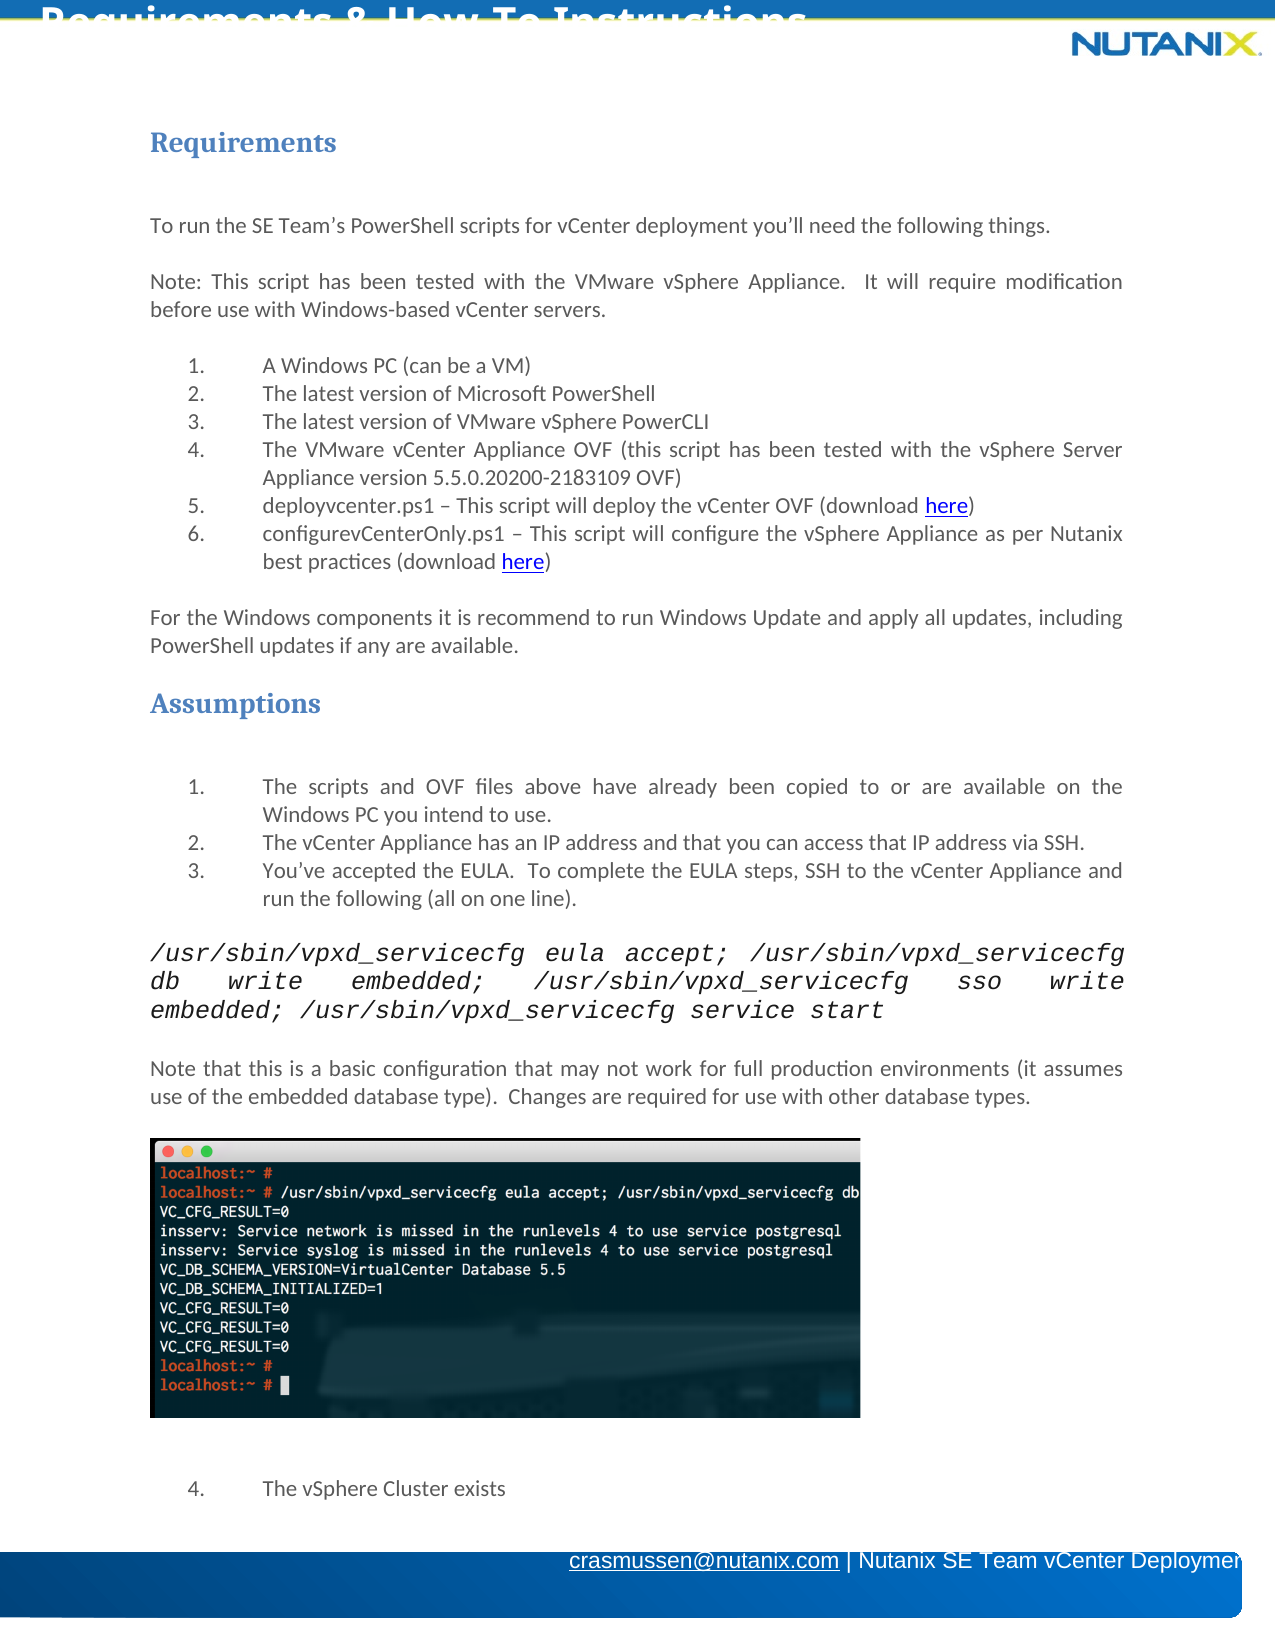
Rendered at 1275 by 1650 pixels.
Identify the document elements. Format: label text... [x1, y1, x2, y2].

list The latest version of Microsoft PowerShell [187, 379, 1125, 407]
text Note that this is a basic configuration that may not work for full production environments (it assumes use of the embedded database type). Changes are required for use with other database types. [150, 1054, 1125, 1110]
list The latest version of VMware vSphere PowerCLI [187, 407, 1125, 435]
subtitle Assumptions [150, 688, 1125, 721]
text Note: This script has been tested with the VMware vSphere Appliance. It will require modification before use with Windows-based vCenter servers. [150, 267, 1125, 323]
list The scripts and OVF files above have already been copied to or are available on the Windows PC you intend to use. [187, 772, 1125, 828]
picture [0, 0, 1275, 56]
subtitle Requirements [150, 126, 1125, 160]
list deployvcenter.ps1 – This script will deploy the vCenter OVF (download here) [187, 491, 1125, 519]
picture [150, 1138, 861, 1418]
text To run the SE Team’s PowerShell scripts for vCenter deployment you’ll need the following things. [150, 211, 1125, 239]
list The vSphere Cluster exists [187, 1474, 1125, 1502]
text /usr/sbin/vpxd_servicecfg eula accept; /usr/sbin/vpxd_servicecfg db write embedded; /usr/sbin/vpxd_servicecfg sso write embedded; /usr/sbin/vpxd_servicecfg service start [150, 941, 1125, 1026]
list The VMware vCenter Appliance OVF (this script has been tested with the vSphere Server Appliance version 5.5.0.20200-2183109 OVF) [187, 435, 1125, 491]
list A Windows PC (can be a VM) [187, 351, 1125, 379]
text For the Windows components it is recommend to run Windows Update and apply all updates, including PowerShell updates if any are available. [150, 603, 1125, 659]
list You’ve accepted the EULA. To complete the EULA steps, SSH to the vCenter Appliance and run the following (all on one line). [187, 857, 1125, 913]
list configurevCenterOnly.ps1 – This script will configure the vSphere Appliance as per Nutanix best practices (download here) [187, 519, 1125, 576]
list The vCenter Appliance has an IP address and that you can access that IP address via SSH. [187, 828, 1125, 857]
